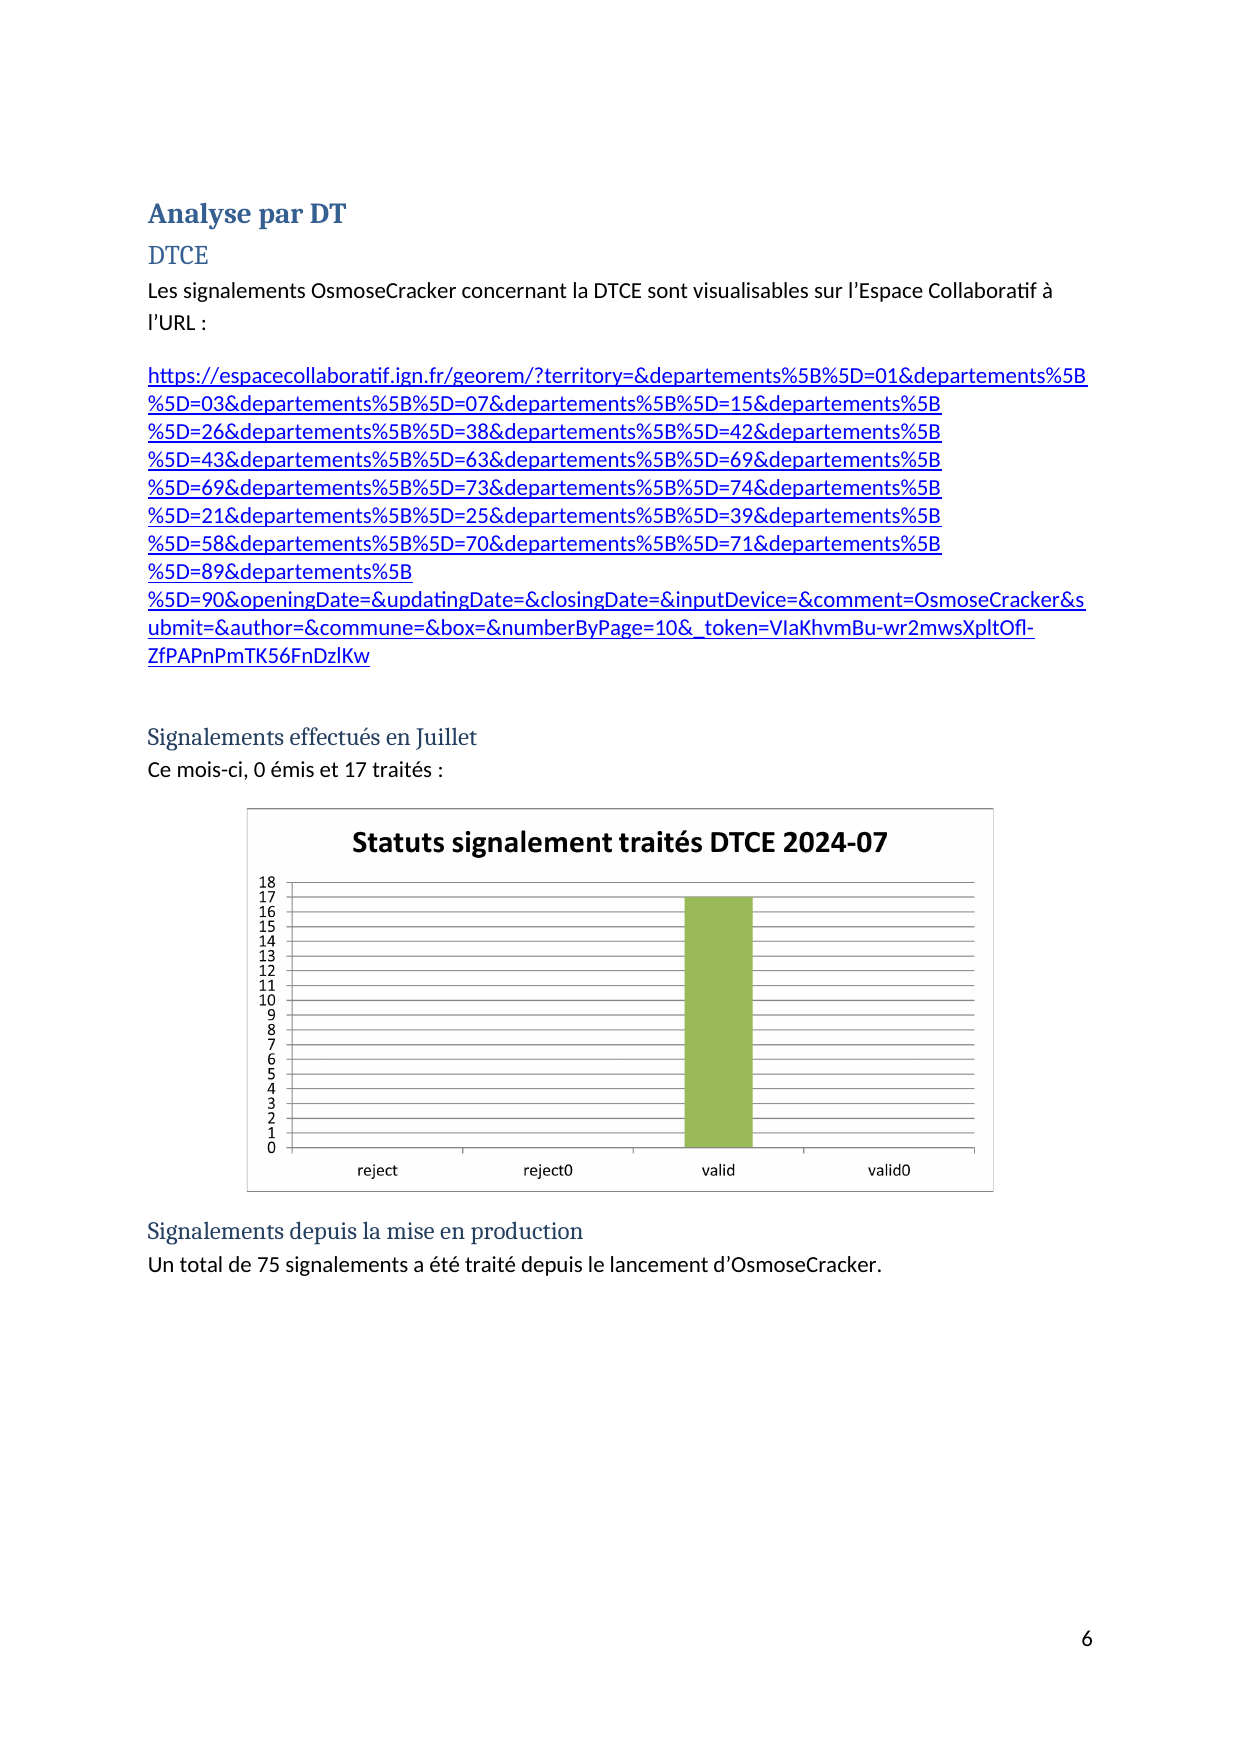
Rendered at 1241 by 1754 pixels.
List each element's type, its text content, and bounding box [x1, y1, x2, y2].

text Ce mois-ci, 0 émis et 17 traités : [148, 756, 1093, 783]
subtitle Signalements depuis la mise en production [148, 1217, 1093, 1245]
text Un total de 75 signalements a été traité depuis le lancement d’OsmoseCracker. [148, 1250, 1093, 1278]
text https://espacecollaboratif.ign.fr/georem/?territory=&departements%5B%5D=01&departements%5B%5D=03&departements%5B%5D=07&departements%5B%5D=15&departements%5B%5D=26&departements%5B%5D=38&departements%5B%5D=42&departements%5B%5D=43&departements%5B%5D=63&departements%5B%5D=69&departements%5B%5D=69&departements%5B%5D=73&departements%5B%5D=74&departements%5B%5D=21&departements%5B%5D=25&departements%5B%5D=39&departements%5B%5D=58&departements%5B%5D=70&departements%5B%5D=71&departements%5B%5D=89&departements%5B%5D=90&openingDate=&updatingDate=&closingDate=&inputDevice=&comment=OsmoseCracker&submit=&author=&commune=&box=&numberByPage=10&_token=VIaKhvmBu-wr2mwsXpltOfl-ZfPAPnPmTK56FnDzlKw [148, 361, 1093, 669]
picture [246, 808, 994, 1192]
subtitle Analyse par DT [148, 198, 1093, 231]
text Les signalements OsmoseCracker concernant la DTCE sont visualisables sur l’Espace Collaboratif à l’URL : [148, 276, 1093, 336]
subtitle Signalements effectués en Juillet [148, 722, 1093, 751]
subtitle DTCE [148, 240, 1093, 271]
